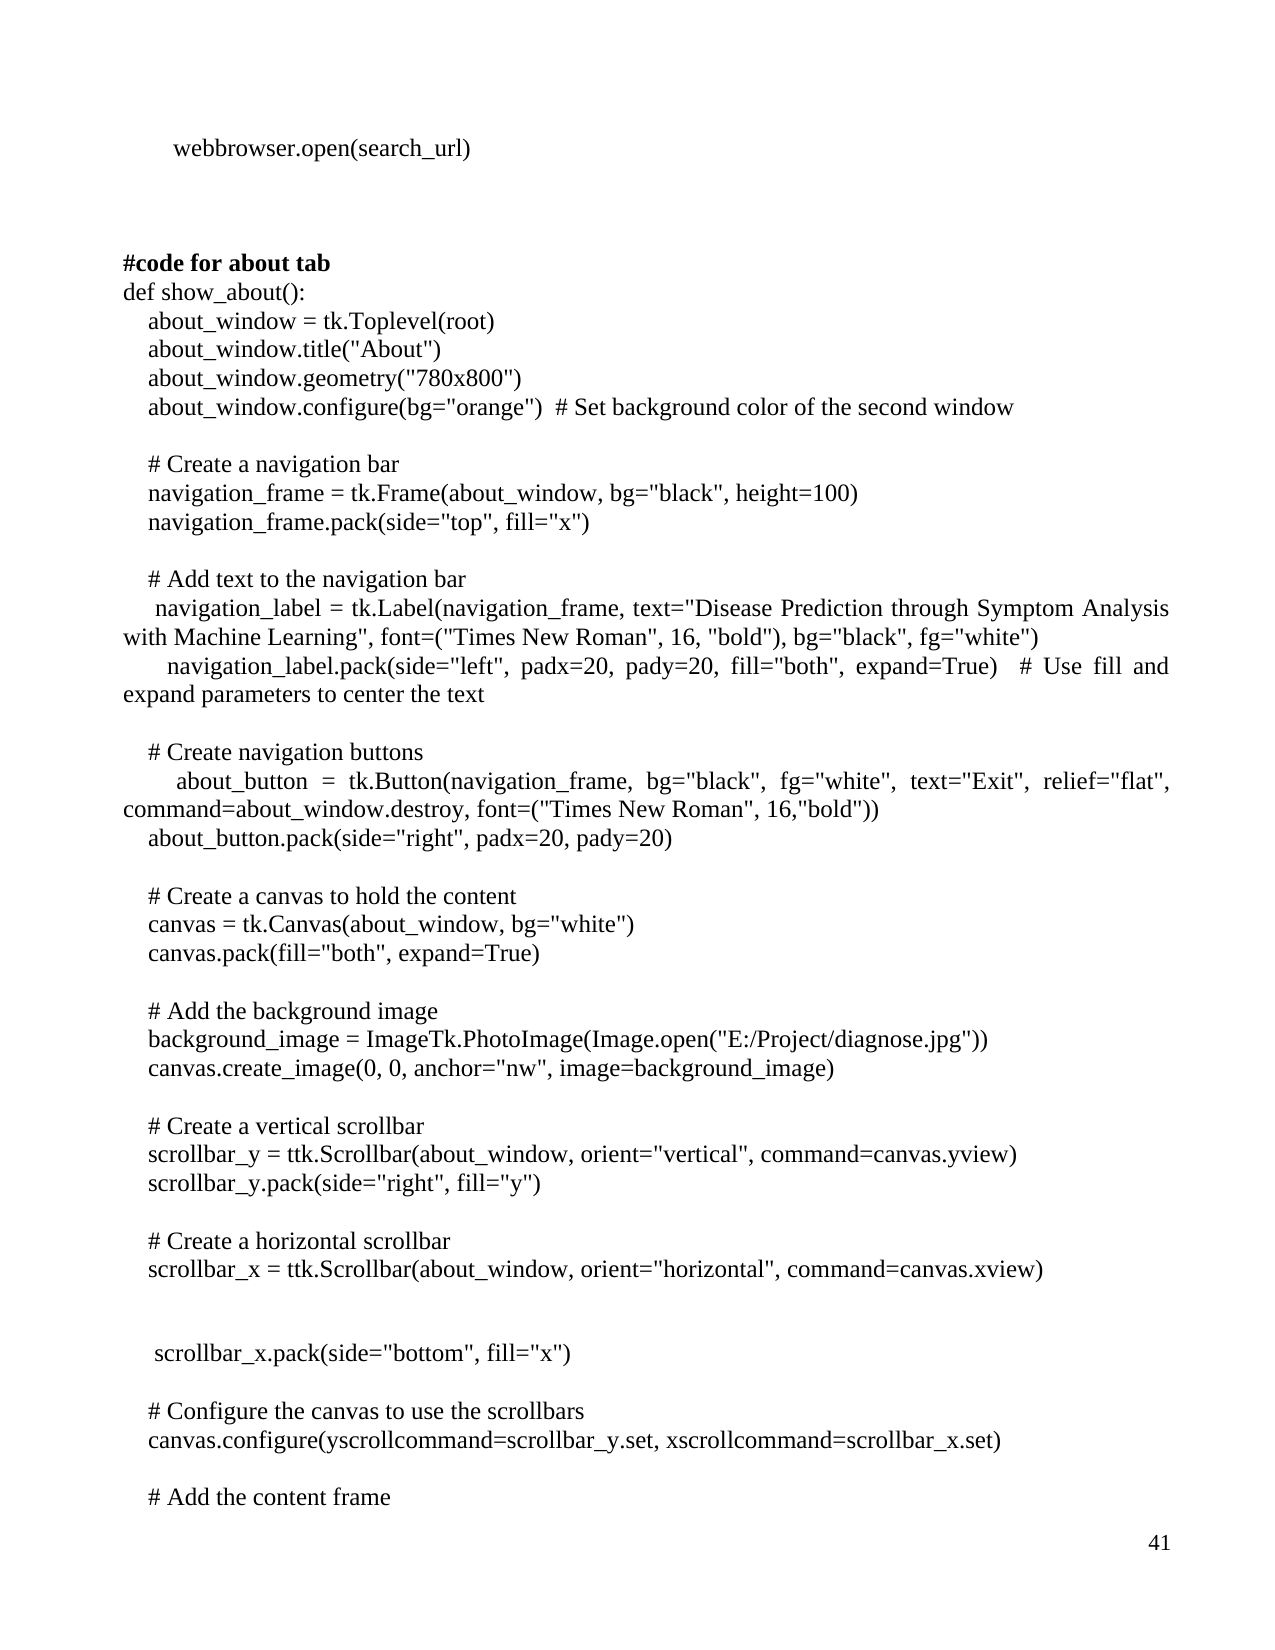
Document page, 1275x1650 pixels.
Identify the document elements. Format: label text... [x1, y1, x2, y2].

text # Add the background image [123, 996, 1171, 1024]
text #code for about tab [123, 248, 1171, 277]
text about_button = tk.Button(navigation_frame, bg="black", fg="white", text="Exit", relief="flat", command=about_window.destroy, font=("Times New Roman", 16,"bold")) [123, 766, 1171, 823]
text # Configure the canvas to use the scrollbars [123, 1396, 1171, 1425]
text background_image = ImageTk.PhotoImage(Image.open("E:/Project/diagnose.jpg")) [123, 1024, 1171, 1053]
text scrollbar_x = ttk.Scrollbar(about_window, orient="horizontal", command=canvas.xview) [123, 1254, 1171, 1283]
text webbrowser.open(search_url) [123, 133, 1171, 162]
text canvas = tk.Canvas(about_window, bg="white") [123, 909, 1171, 938]
text navigation_label = tk.Label(navigation_frame, text="Disease Prediction through Symptom Analysis with Machine Learning", font=("Times New Roman", 16, "bold"), bg="black", fg="white") [123, 593, 1171, 651]
text scrollbar_y.pack(side="right", fill="y") [123, 1168, 1171, 1197]
text about_button.pack(side="right", padx=20, pady=20) [123, 823, 1171, 852]
text navigation_frame = tk.Frame(about_window, bg="black", height=100) [123, 478, 1171, 507]
text # Add text to the navigation bar [123, 564, 1171, 593]
text # Create a canvas to hold the content [123, 881, 1171, 909]
text about_window.configure(bg="orange") # Set background color of the second window [123, 392, 1171, 421]
text navigation_label.pack(side="left", padx=20, pady=20, fill="both", expand=True) # Use fill and expand parameters to center the text [123, 651, 1171, 708]
text # Create navigation buttons [123, 737, 1171, 766]
text scrollbar_x.pack(side="bottom", fill="x") [123, 1338, 1171, 1367]
text about_window.geometry("780x800") [123, 363, 1171, 392]
text # Add the content frame [123, 1482, 1171, 1511]
text canvas.configure(yscrollcommand=scrollbar_y.set, xscrollcommand=scrollbar_x.set) [123, 1425, 1171, 1453]
text # Create a navigation bar [123, 449, 1171, 478]
text about_window = tk.Toplevel(root) [123, 306, 1171, 334]
text def show_about(): [123, 277, 1171, 306]
text canvas.pack(fill="both", expand=True) [123, 938, 1171, 967]
text about_window.title("About") [123, 334, 1171, 363]
text # Create a vertical scrollbar [123, 1111, 1171, 1139]
text canvas.create_image(0, 0, anchor="nw", image=background_image) [123, 1053, 1171, 1082]
text navigation_frame.pack(side="top", fill="x") [123, 507, 1171, 536]
text scrollbar_y = ttk.Scrollbar(about_window, orient="vertical", command=canvas.yview) [123, 1139, 1171, 1168]
text # Create a horizontal scrollbar [123, 1226, 1171, 1254]
